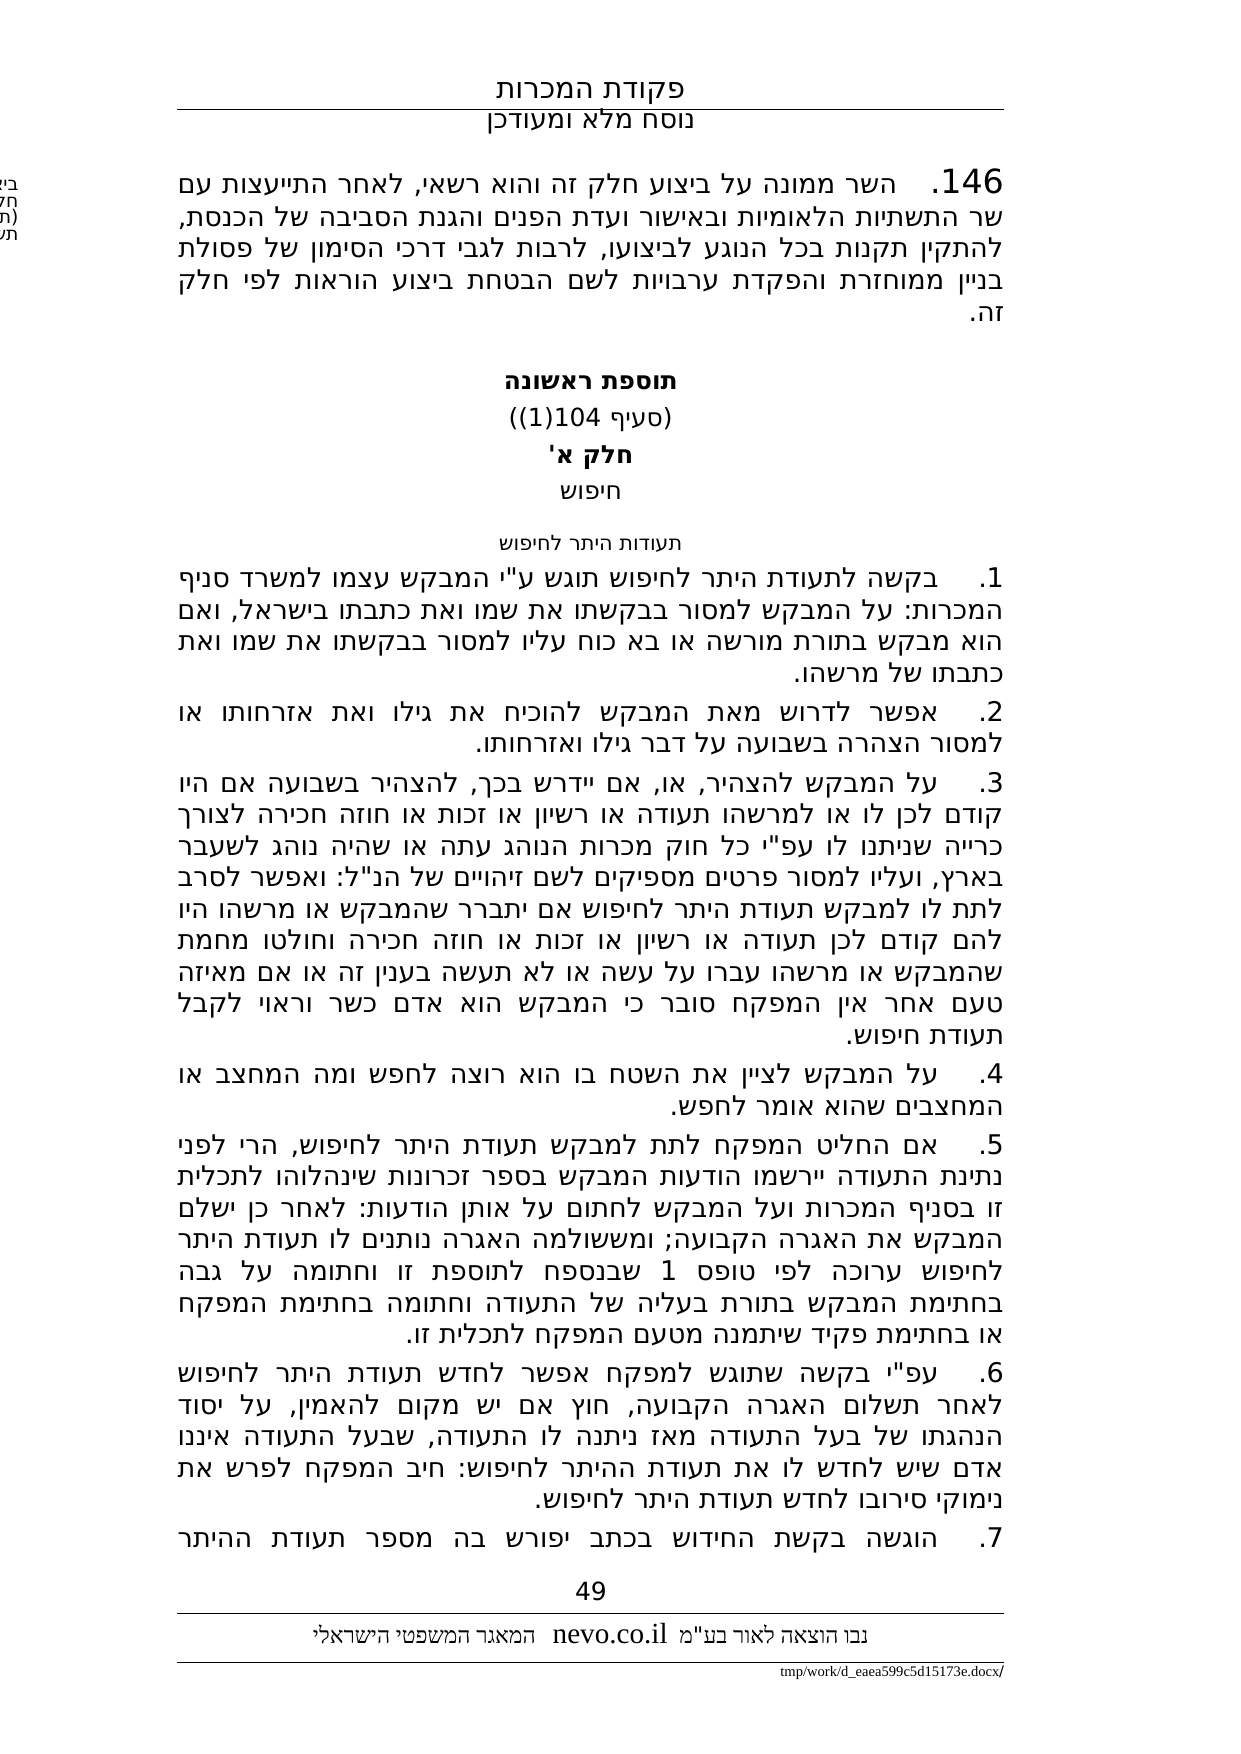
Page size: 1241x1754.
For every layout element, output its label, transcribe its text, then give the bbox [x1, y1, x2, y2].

text חלק א' [177, 440, 1004, 469]
text 2. אפשר לדרוש מאת המבקש להוכיח את גילו ואת אזרחותו או למסור הצהרה בשבועה על דבר גילו ואזרחותו. [177, 696, 1004, 759]
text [177, 1523, 1004, 1554]
text 3. על המבקש להצהיר, או, אם יידרש בכך, להצהיר בשבועה אם היו קודם לכן לו או למרשהו תעודה או רשיון או זכות או חוזה חכירה לצורך כרייה שניתנו לו עפ"י כל חוק מכרות הנוהג עתה או שהיה נוהג לשעבר בארץ, ועליו למסור פרטים מספיקים לשם זיהויים של הנ"ל: ואפשר לסרב לתת לו למבקש תעודת היתר לחיפוש אם יתברר שהמבקש או מרשהו היו להם קודם לכן תעודה או רשיון או זכות או חוזה חכירה וחולטו מחמת שהמבקש או מרשהו עברו על עשה או לא תעשה בענין זה או אם מאיזה טעם אחר אין המפקח סובר כי המבקש הוא אדם כשר וראוי לקבל תעודת חיפוש. [177, 767, 1004, 1051]
text תוספת ראשונה [177, 367, 1004, 396]
text חיפוש [177, 477, 1004, 506]
text 1. בקשה לתעודת היתר לחיפוש תוגש ע"י המבקש עצמו למשרד סניף המכרות: על המבקש למסור בבקשתו את שמו ואת כתבתו בישראל, ואם הוא מבקש בתורת מורשה או בא כוח עליו למסור בבקשתו את שמו ואת כתבתו של מרשהו. [177, 562, 1004, 689]
text (סעיף 104(1)) [177, 403, 1004, 432]
text 146. השר ממונה על ביצוע חלק זה והוא רשאי, לאחר התייעצות עם שר התשתיות הלאומיות ובאישור ועדת הפנים והגנת הסביבה של הכנסת, להתקין תקנות בכל הנוגע לביצועו, לרבות לגבי דרכי הסימון של פסולת בניין ממוחזרת והפקדת ערבויות לשם הבטחת ביצוע הוראות לפי חלק זה. [177, 162, 1004, 327]
text 4. על המבקש לציין את השטח בו הוא רוצה לחפש ומה המחצב או המחצבים שהוא אומר לחפש. [177, 1058, 1004, 1122]
text 5. אם החליט המפקח לתת למבקש תעודת היתר לחיפוש, הרי לפני נתינת התעודה יירשמו הודעות המבקש בספר זכרונות שינהלוהו לתכלית זו בסניף המכרות ועל המבקש לחתום על אותן הודעות: לאחר כן ישלם המבקש את האגרה הקבועה; ומששולמה האגרה נותנים לו תעודת היתר לחיפוש ערוכה לפי טופס 1 שבנספח לתוספת זו וחתומה על גבה בחתימת המבקש בתורת בעליה של התעודה וחתומה בחתימת המפקח או בחתימת פקיד שיתמנה מטעם המפקח לתכלית זו. [177, 1129, 1004, 1350]
text תעודות היתר לחיפוש [177, 531, 1004, 555]
text 6. עפ"י בקשה שתוגש למפקח אפשר לחדש תעודת היתר לחיפוש לאחר תשלום האגרה הקבועה, חוץ אם יש מקום להאמין, על יסוד הנהגתו של בעל התעודה מאז ניתנה לו התעודה, שבעל התעודה איננו אדם שיש לחדש לו את תעודת ההיתר לחיפוש: חיב המפקח לפרש את נימוקי סירובו לחדש תעודת היתר לחיפוש. [177, 1357, 1004, 1515]
